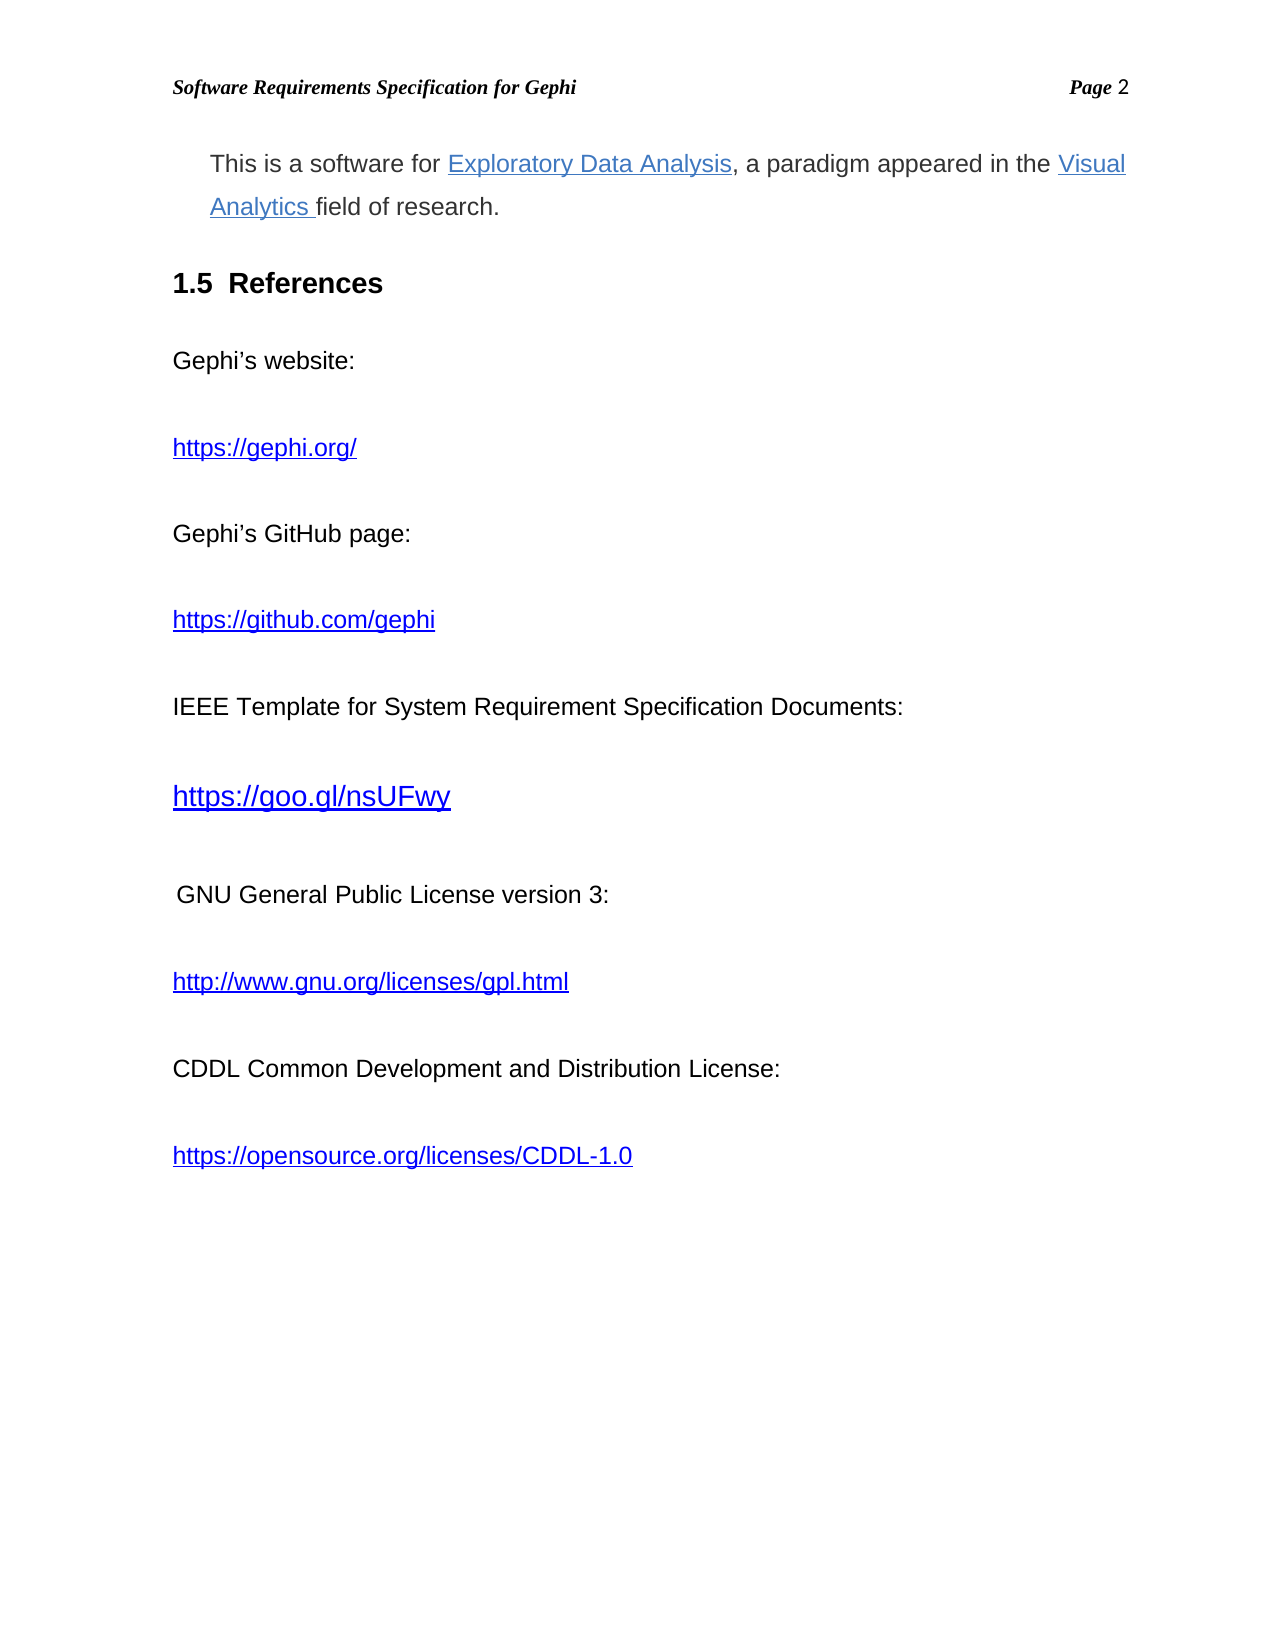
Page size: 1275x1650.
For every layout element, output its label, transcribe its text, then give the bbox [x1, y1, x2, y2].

text https://github.com/gephi [172, 606, 1150, 634]
text Gephi’s GitHub page: [172, 519, 1150, 548]
text CDDL Common Development and Distribution License: https://opensource.org/licenses/CDDL-1.0 [172, 1054, 786, 1170]
text Gephi’s website: [172, 346, 1150, 375]
text https://gephi.org/ [172, 432, 1150, 461]
subtitle References [172, 266, 1150, 299]
text GNU General Public License version 3: http://www.gnu.org/licenses/gpl.html [172, 880, 786, 995]
text IEEE Template for System Requirement Specification Documents: [172, 692, 1150, 721]
text This is a software for Exploratory Data Analysis, a paradigm appeared in the Visual Analytics field of research. [209, 149, 1139, 221]
text https://goo.gl/nsUFwy [172, 778, 1150, 812]
